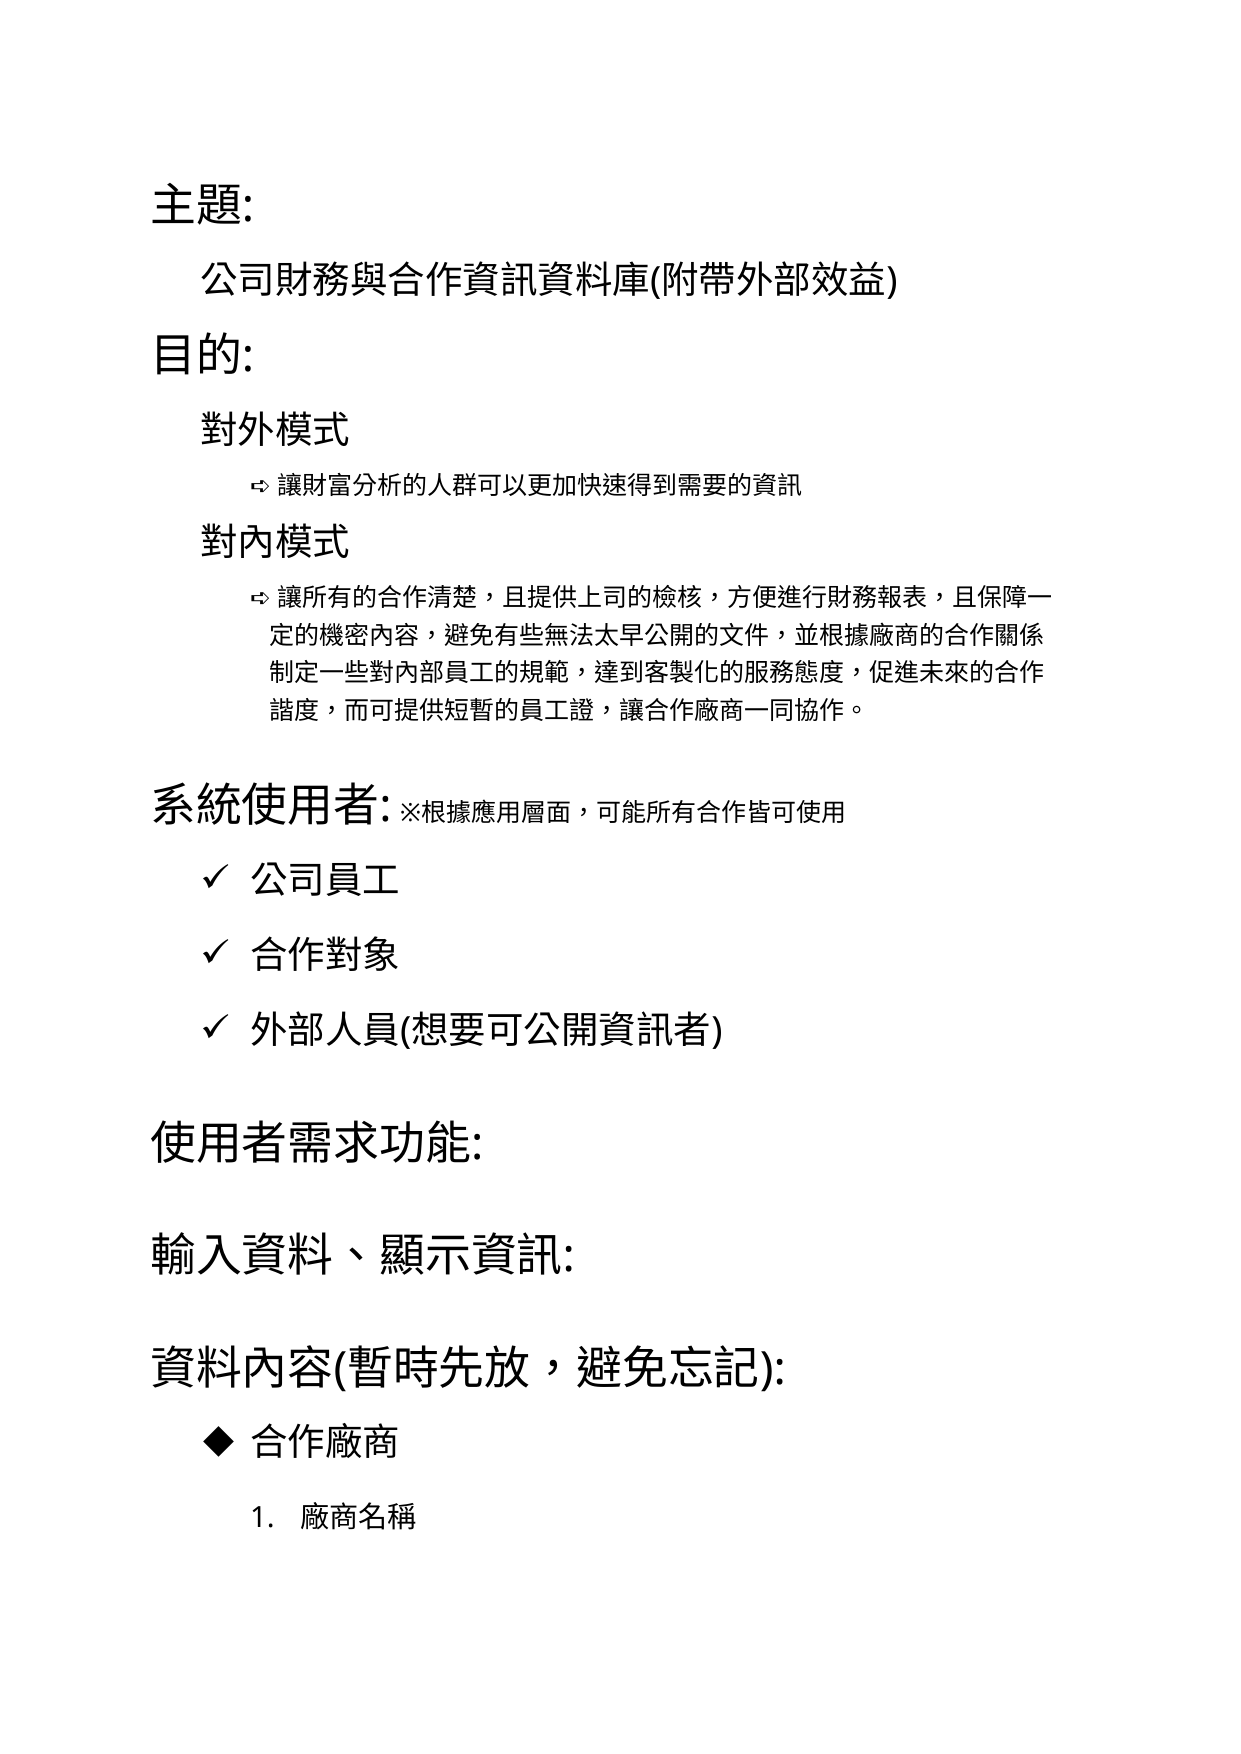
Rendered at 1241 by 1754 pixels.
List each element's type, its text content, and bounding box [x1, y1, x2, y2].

text 輸入資料、顯示資訊: [150, 1214, 1090, 1289]
text 目的: [150, 314, 1090, 389]
list 公司員工 [200, 839, 1090, 914]
text 定的機密內容，避免有些無法太早公開的文件，並根據廠商的合作關係 [250, 614, 1090, 652]
list 合作對象 [200, 914, 1090, 989]
list 廠商名稱 [250, 1477, 1090, 1552]
text 對外模式 [150, 389, 1090, 464]
text 公司財務與合作資訊資料庫(附帶外部效益) [150, 239, 1090, 314]
text 使用者需求功能: [150, 1102, 1090, 1177]
text 資料內容(暫時先放，避免忘記): [150, 1327, 1090, 1402]
text ➪ 讓所有的合作清楚，且提供上司的檢核，方便進行財務報表，且保障一 [250, 577, 1090, 614]
list 合作廠商 [200, 1402, 1090, 1477]
text 系統使用者: ※根據應用層面，可能所有合作皆可使用 [150, 764, 1090, 839]
text 主題: [150, 164, 1090, 239]
text 諧度，而可提供短暫的員工證，讓合作廠商一同協作。 [250, 689, 1090, 727]
text 制定一些對內部員工的規範，達到客製化的服務態度，促進未來的合作 [250, 652, 1090, 689]
list 外部人員(想要可公開資訊者) [200, 989, 1090, 1064]
text ➪ 讓財富分析的人群可以更加快速得到需要的資訊 [150, 464, 1090, 502]
text 對內模式 [150, 502, 1090, 577]
